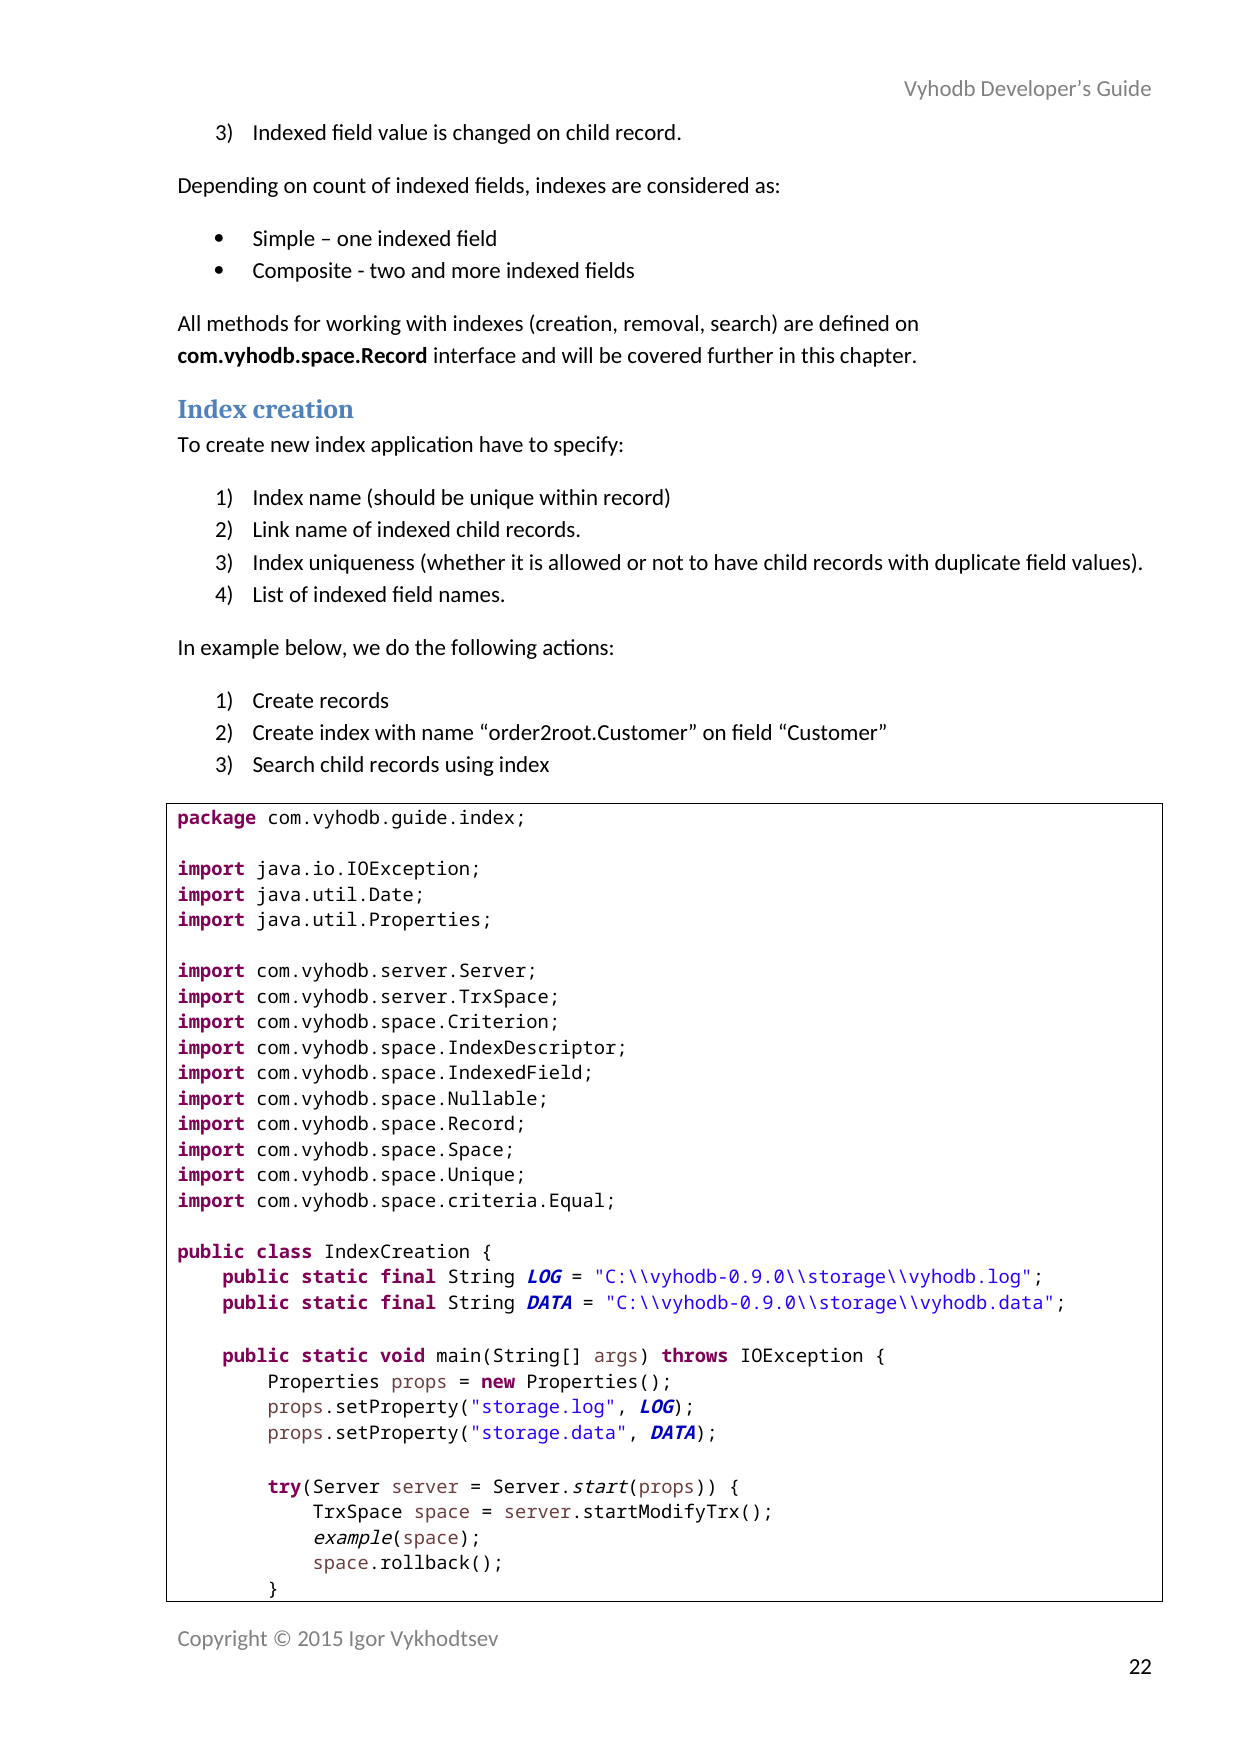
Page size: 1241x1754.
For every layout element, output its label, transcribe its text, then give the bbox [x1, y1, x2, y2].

subtitle Index creation [177, 394, 1152, 426]
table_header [167, 804, 1162, 1601]
list Indexed field value is changed on child record. [215, 118, 1152, 146]
list Simple – one indexed field [215, 224, 1152, 252]
list Link name of indexed child records. [215, 516, 1152, 543]
list Create records [215, 686, 1152, 714]
list Create index with name “order2root.Customer” on field “Customer” [215, 718, 1152, 746]
list Search child records using index [215, 750, 1152, 778]
text To create new index application have to specify: [177, 430, 1152, 458]
list Index name (should be unique within record) [215, 483, 1152, 511]
text All methods for working with indexes (creation, removal, search) are defined on com.vyhodb.space.Record interface and will be covered further in this chapter. [177, 309, 1152, 369]
list Index uniqueness (whether it is allowed or not to have child records with duplicate field values). [215, 548, 1152, 576]
text In example below, we do the following actions: [177, 633, 1152, 661]
list List of indexed field names. [215, 580, 1152, 608]
list Composite - two and more indexed fields [215, 256, 1152, 284]
text Depending on count of indexed fields, indexes are considered as: [177, 171, 1152, 199]
